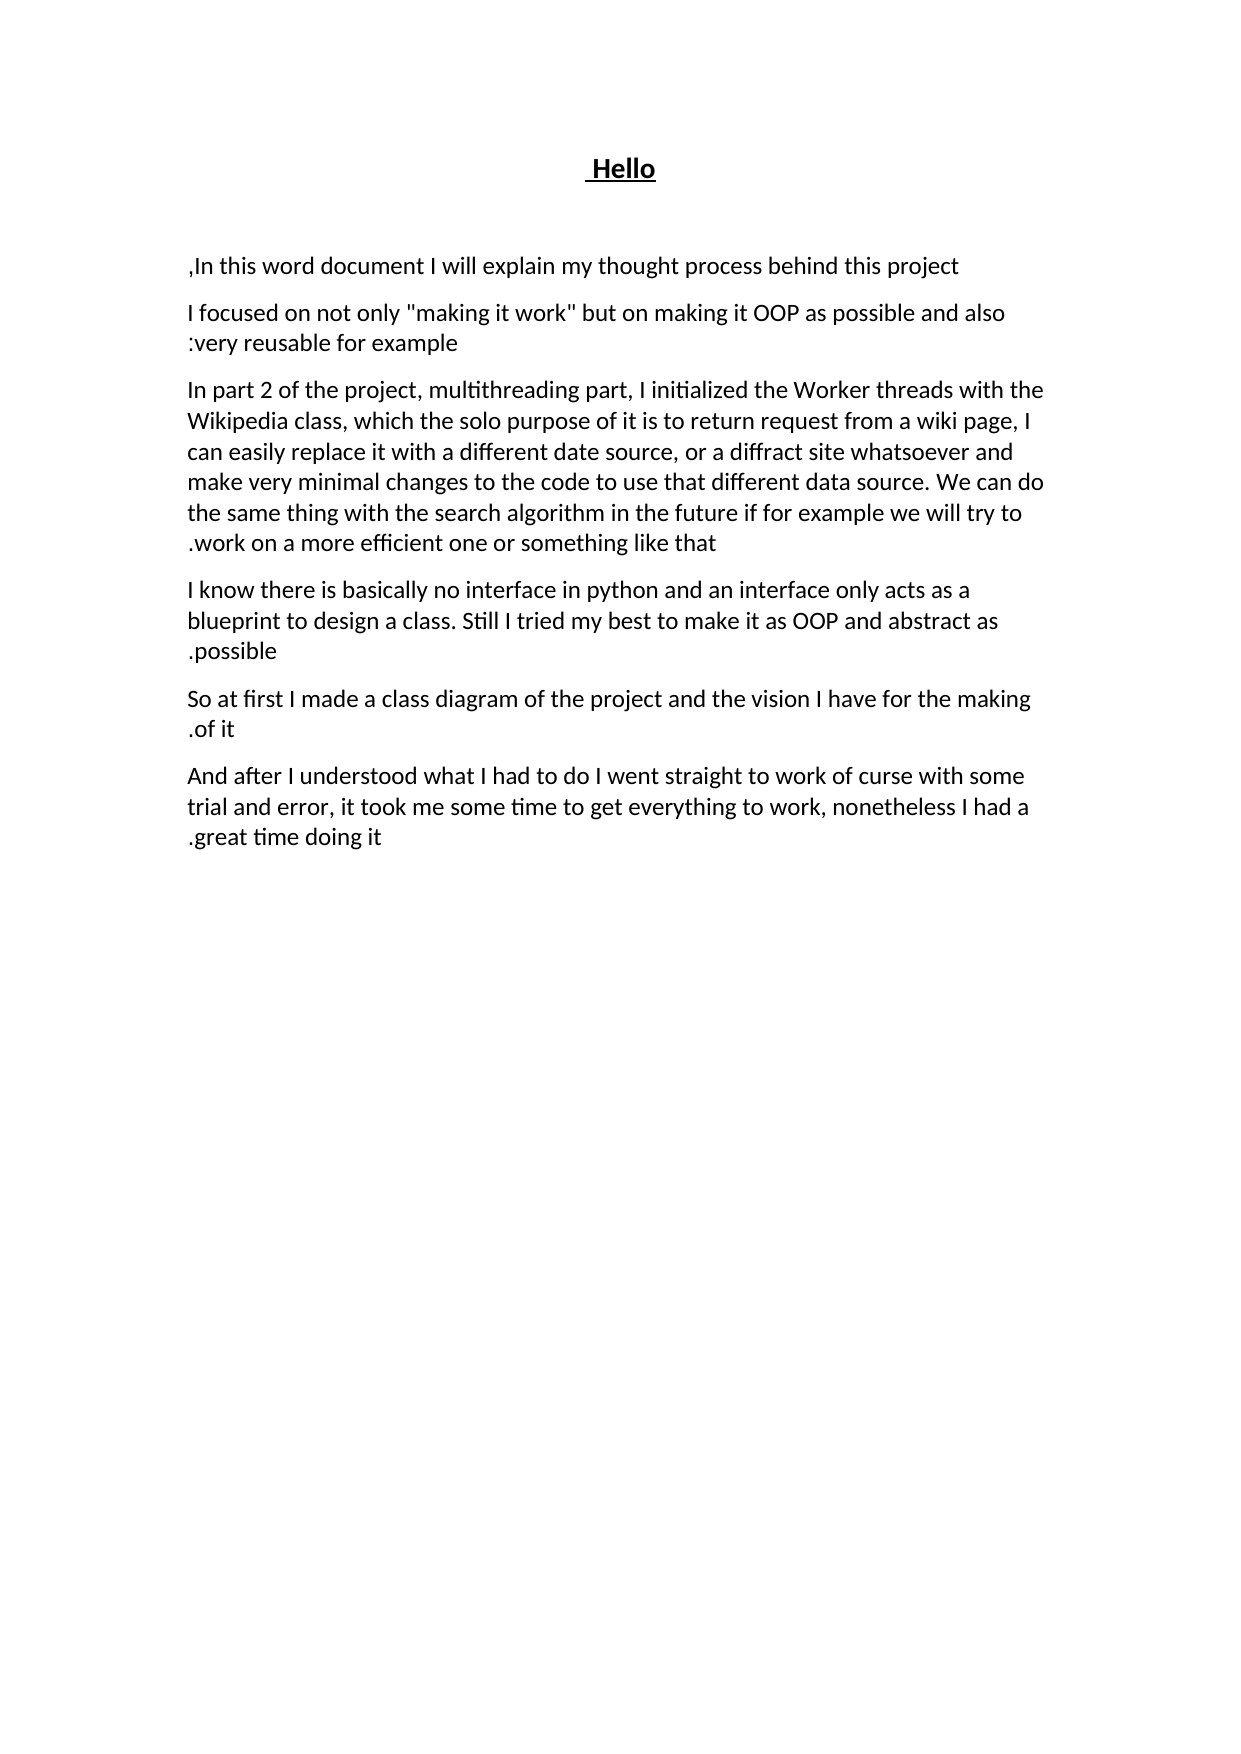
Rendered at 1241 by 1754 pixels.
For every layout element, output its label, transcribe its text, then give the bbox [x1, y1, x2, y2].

text So at first I made a class diagram of the project and the vision I have for the making of it. [187, 683, 1053, 744]
text In part 2 of the project, multithreading part, I initialized the Worker threads with the Wikipedia class, which the solo purpose of it is to return request from a wiki page, I can easily replace it with a different date source, or a diffract site whatsoever and make very minimal changes to the code to use that different data source. We can do the same thing with the search algorithm in the future if for example we will try to work on a more efficient one or something like that. [187, 375, 1053, 558]
text Hello [187, 150, 1053, 186]
text In this word document I will explain my thought process behind this project, [187, 250, 1053, 280]
text And after I understood what I had to do I went straight to work of curse with some trial and error, it took me some time to get everything to work, nonetheless I had a great time doing it. [187, 760, 1053, 852]
text I know there is basically no interface in python and an interface only acts as a blueprint to design a class. Still I tried my best to make it as OOP and abstract as possible. [187, 574, 1053, 666]
text I focused on not only "making it work" but on making it OOP as possible and also very reusable for example: [187, 297, 1053, 358]
